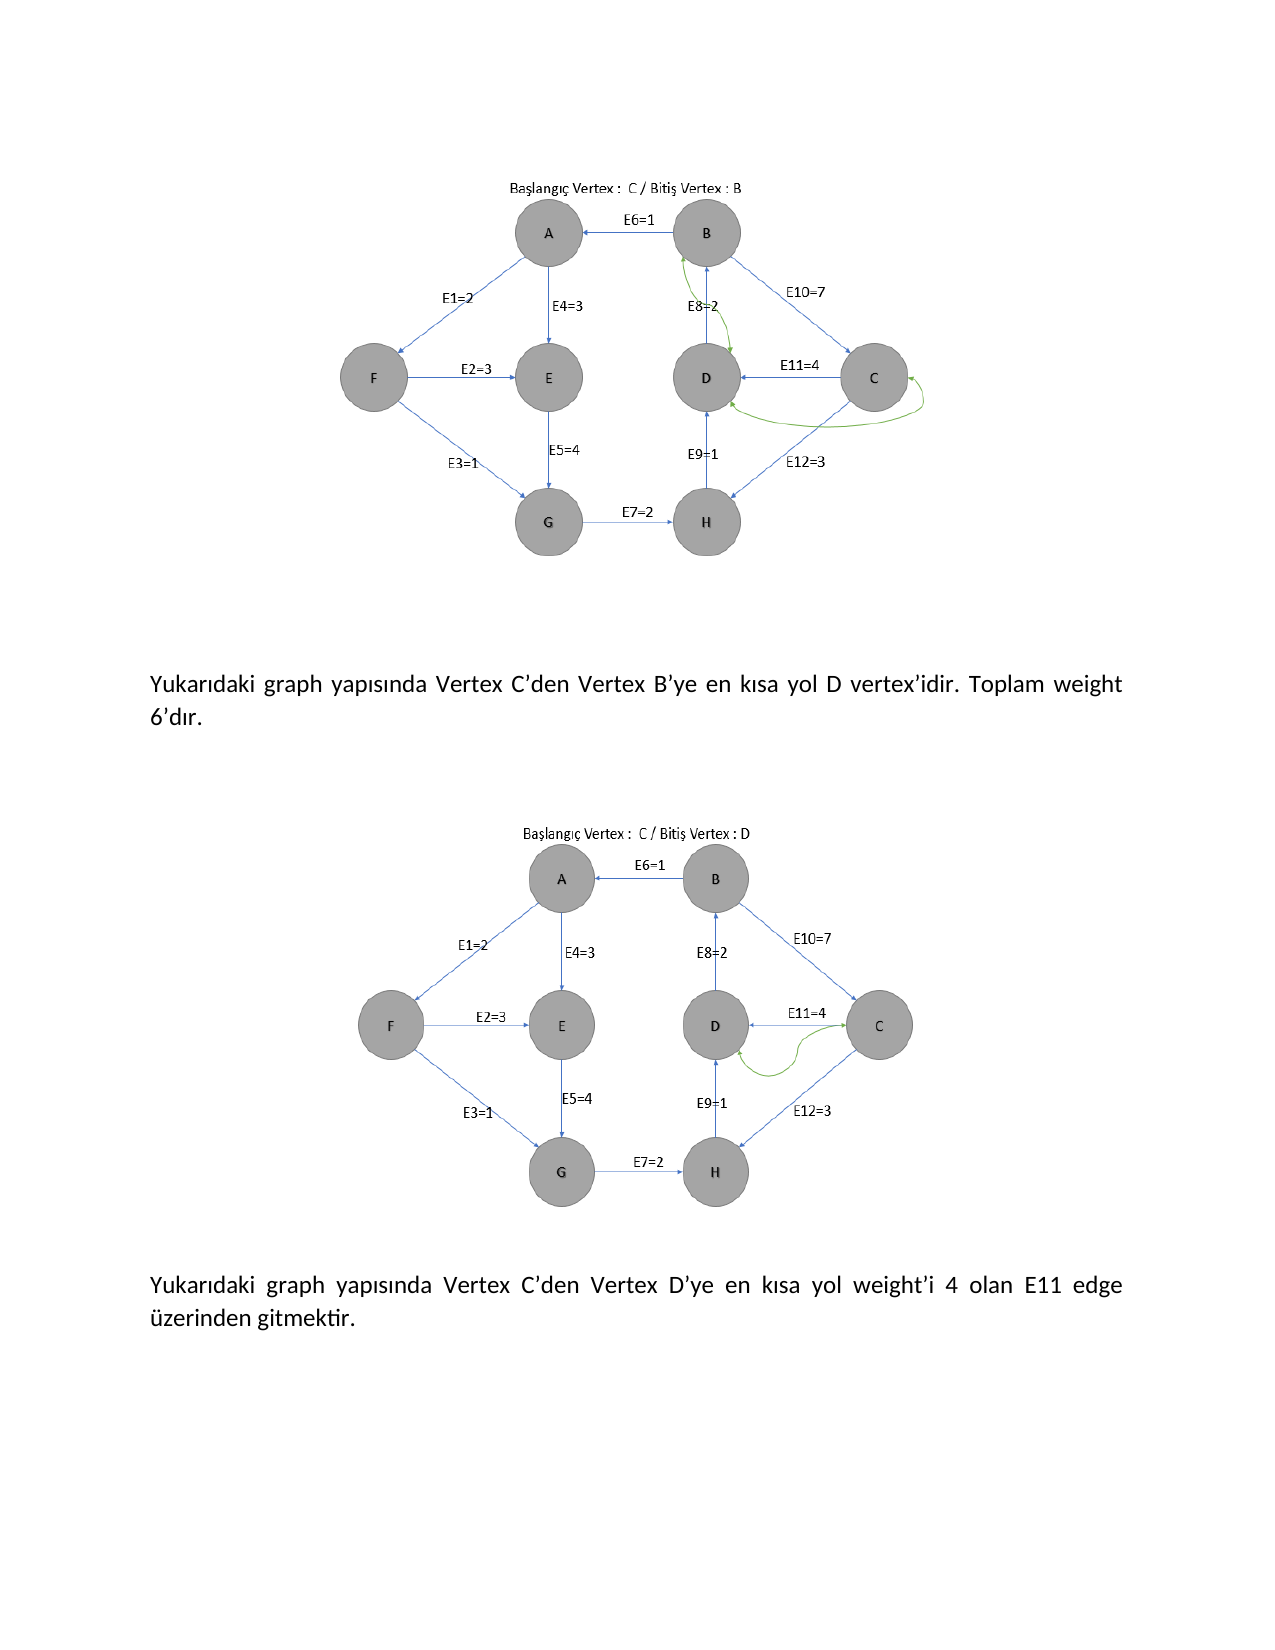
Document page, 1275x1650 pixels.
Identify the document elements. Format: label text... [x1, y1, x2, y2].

picture [337, 800, 938, 1251]
text Yukarıdaki graph yapısında Vertex C’den Vertex B’ye en kısa yol D vertex’idir. Toplam weight 6’dır. [150, 668, 1125, 732]
text Yukarıdaki graph yapısında Vertex C’den Vertex D’ye en kısa yol weight’i 4 olan E11 edge üzerinden gitmektir. [150, 1269, 1125, 1333]
picture [337, 150, 938, 600]
